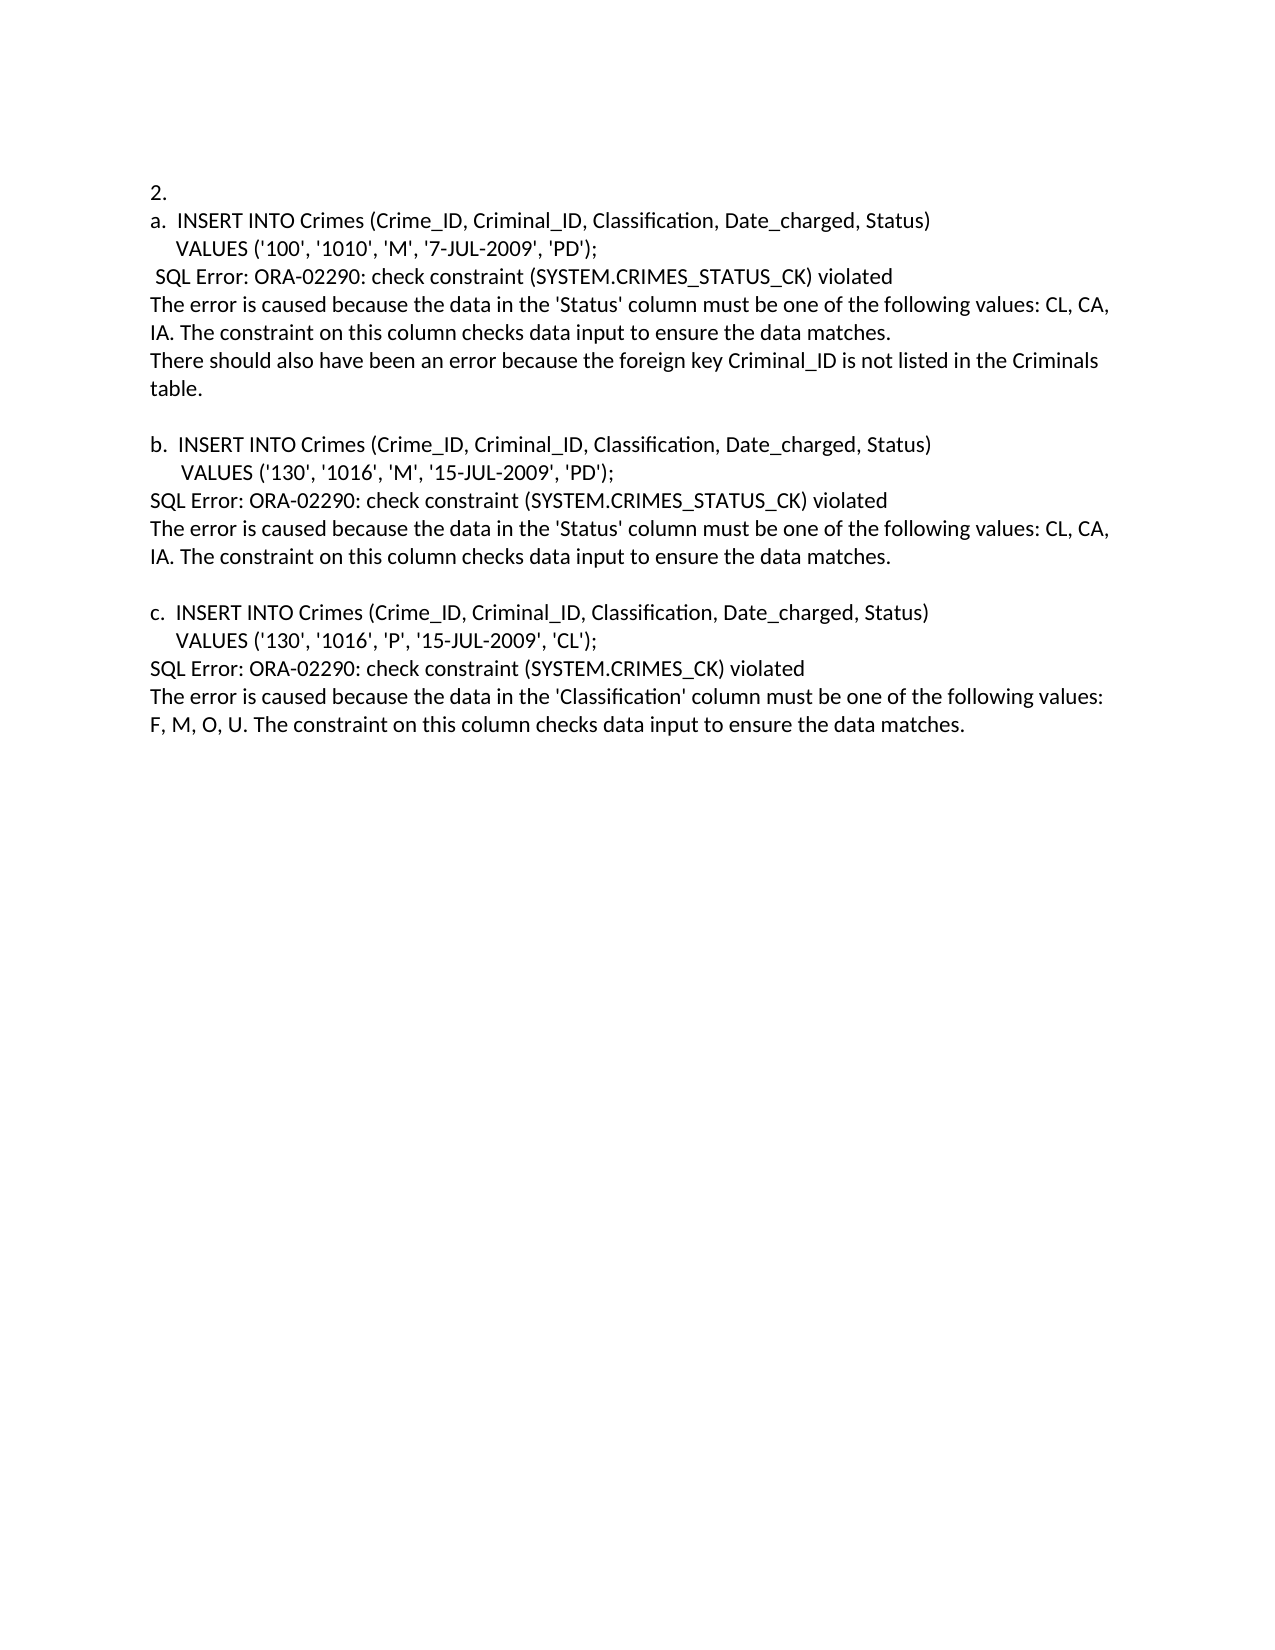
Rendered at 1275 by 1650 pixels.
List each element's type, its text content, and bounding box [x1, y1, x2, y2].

text The error is caused because the data in the 'Classification' column must be one of the following values: F, M, O, U. The constraint on this column checks data input to ensure the data matches. [150, 682, 1125, 738]
text SQL Error: ORA-02290: check constraint (SYSTEM.CRIMES_STATUS_CK) violated [150, 486, 1125, 514]
text SQL Error: ORA-02290: check constraint (SYSTEM.CRIMES_STATUS_CK) violated [150, 262, 1125, 290]
text VALUES ('100', '1010', 'M', '7-JUL-2009', 'PD'); [150, 234, 1125, 262]
text VALUES ('130', '1016', 'M', '15-JUL-2009', 'PD'); [150, 458, 1125, 486]
text 2. [150, 178, 1125, 206]
text a. INSERT INTO Crimes (Crime_ID, Criminal_ID, Classification, Date_charged, Status) [150, 206, 1125, 234]
text b. INSERT INTO Crimes (Crime_ID, Criminal_ID, Classification, Date_charged, Status) [150, 430, 1125, 458]
text There should also have been an error because the foreign key Criminal_ID is not listed in the Criminals table. [150, 346, 1125, 402]
text The error is caused because the data in the 'Status' column must be one of the following values: CL, CA, IA. The constraint on this column checks data input to ensure the data matches. [150, 514, 1125, 570]
text SQL Error: ORA-02290: check constraint (SYSTEM.CRIMES_CK) violated [150, 654, 1125, 682]
text The error is caused because the data in the 'Status' column must be one of the following values: CL, CA, IA. The constraint on this column checks data input to ensure the data matches. [150, 290, 1125, 346]
text VALUES ('130', '1016', 'P', '15-JUL-2009', 'CL'); [150, 626, 1125, 654]
text c. INSERT INTO Crimes (Crime_ID, Criminal_ID, Classification, Date_charged, Status) [150, 598, 1125, 626]
